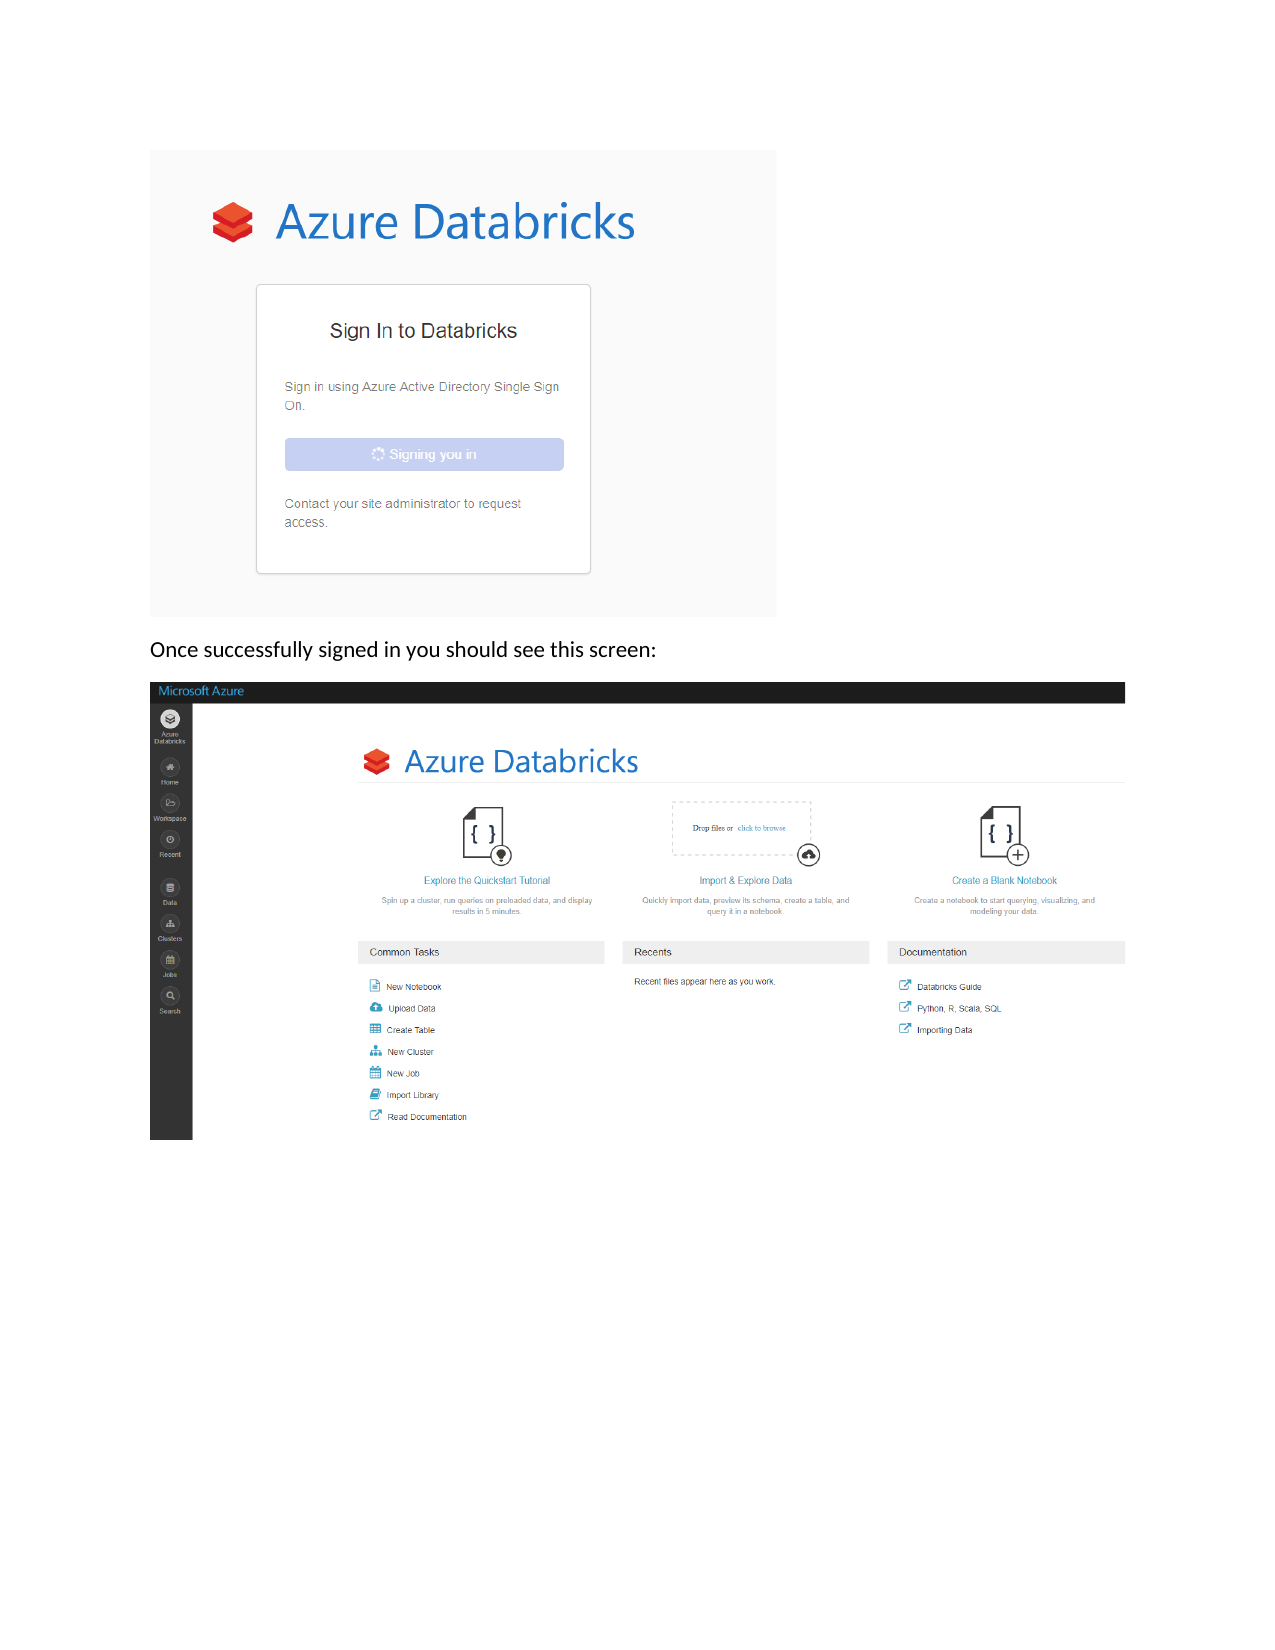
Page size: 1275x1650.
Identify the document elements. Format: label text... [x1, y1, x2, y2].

text Once successfully signed in you should see this screen: [150, 635, 1125, 663]
picture [150, 150, 777, 617]
picture [150, 682, 1125, 1140]
